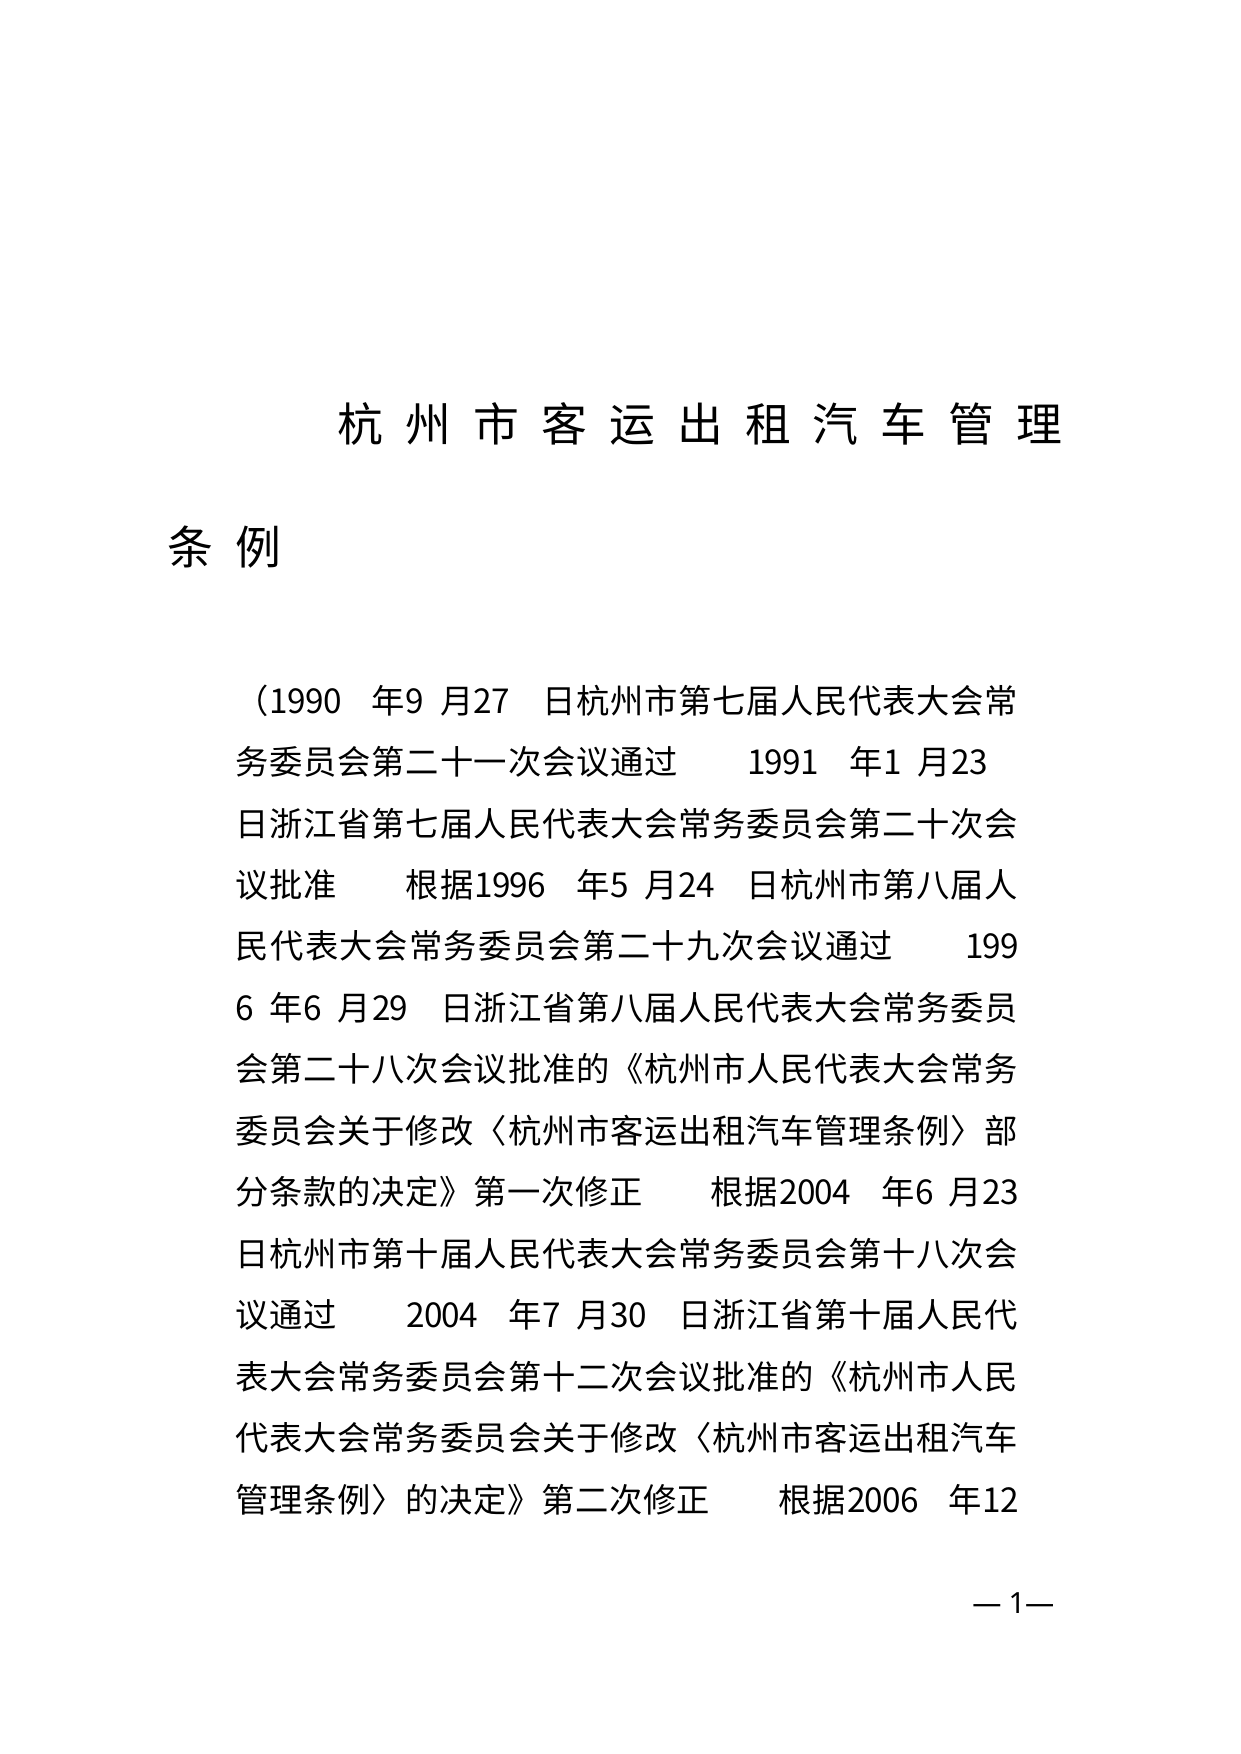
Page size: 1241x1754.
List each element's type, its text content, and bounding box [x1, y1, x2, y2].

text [233, 668, 1019, 1528]
text 杭州市客运出租汽车管理条例 [168, 361, 1084, 606]
